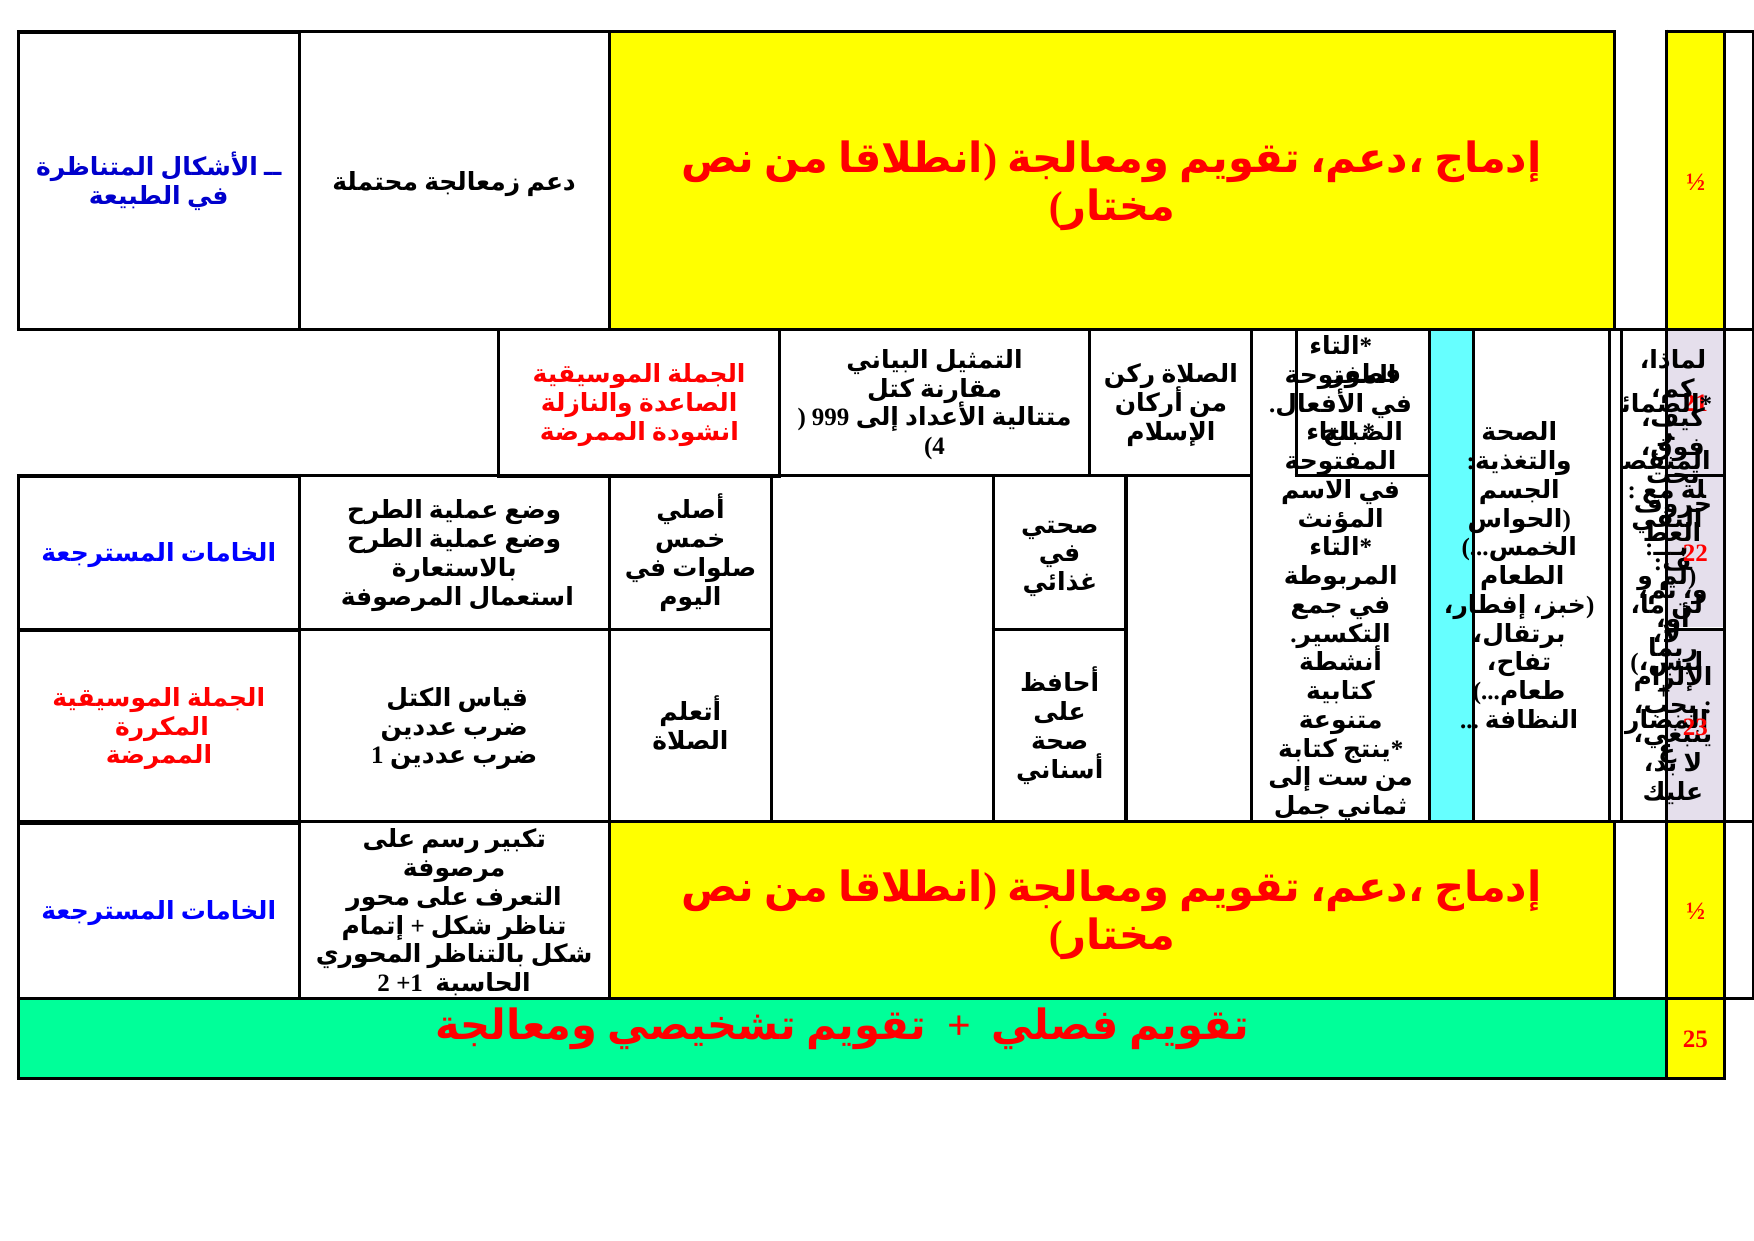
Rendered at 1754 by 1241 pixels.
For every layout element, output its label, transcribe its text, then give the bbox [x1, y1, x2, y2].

table_cell *الضمائر المنفصلة مع : النفي بـــ: (لم و لن ما، لا، ليس،) + المضارع [1623, 468, 1665, 820]
table_cell الخامات المسترجعة [20, 825, 298, 997]
table_cell 25 [1668, 1000, 1723, 1077]
table_cell التمثيل البياني مقارنة كتل متتالية الأعداد إلى 999 (4) [781, 331, 1088, 474]
table_cell قياس الكتل ضرب عددين ضرب عددين 1 [301, 631, 608, 820]
table_cell الصحة والتغذية: الجسم (الحواس الخمس...) الطعام (خبز، إفطار، برتقال، تفاح، طعام...) النظافة ... [1475, 331, 1608, 820]
table_cell *التاء المفتوحة في الأفعال. * التاء المفتوحة في الاسم المؤنث *التاء المربوطة في جمع التكسير. أنشطة كتابية متنوعة *ينتج كتابة من ست إلى ثماني جمل [1253, 331, 1428, 820]
table_cell صحتي في غذائي [995, 477, 1124, 627]
table_cell تقويم فصلي + تقويم تشخيصي ومعالجة [20, 1000, 1665, 1077]
table_cell وضع عملية الطرح وضع عملية الطرح بالاستعارة استعمال المرصوفة [301, 477, 608, 627]
table_cell الجملة الموسيقية المكررة الممرضة [20, 632, 298, 820]
table_cell أصلي خمس صلوات في اليوم [611, 478, 770, 627]
table_cell أتعلم الصلاة [611, 631, 770, 820]
table_cell أحافظ على صحة أسناني [995, 631, 1124, 820]
table_cell *الضمائر المنفصلة مع : النفي بـــ: (لم و لن ما، لا، ليس،) + المضارع [1623, 331, 1665, 466]
table_cell ½ [1668, 823, 1723, 997]
table_cell 23 [1668, 631, 1723, 820]
table_cell الجملة الموسيقية الصاعدة والنازلة انشودة الممرضة [500, 331, 778, 474]
table_cell تكبير رسم على مرصوفة التعرف على محور تناظر شكل + إتمام شكل بالتناظر المحوري الحاسبة 1+ 2 [301, 823, 608, 997]
table_cell دعم زمعالجة محتملة [301, 33, 608, 328]
table_cell إدماج ،دعم، تقويم ومعالجة (انطلاقا من نص مختار) [611, 823, 1613, 997]
table_cell إدماج ،دعم، تقويم ومعالجة (انطلاقا من نص مختار) [611, 33, 1613, 328]
table_cell 22 [1668, 477, 1723, 627]
table_cell توازن الغذاء [1431, 331, 1472, 820]
table_cell ½ [1668, 33, 1723, 328]
table_cell ــ الأشكال المتناظرة في الطبيعة [20, 34, 298, 328]
table_cell *الضمائر المنفصلة مع : النفي بـــ: (لم و لن ما، لا، ليس،) + المضارع [1668, 331, 1723, 474]
table_cell الصلاة ركن من أركان الإسلام [1091, 331, 1250, 474]
table_cell الخامات المسترجعة [20, 478, 298, 627]
